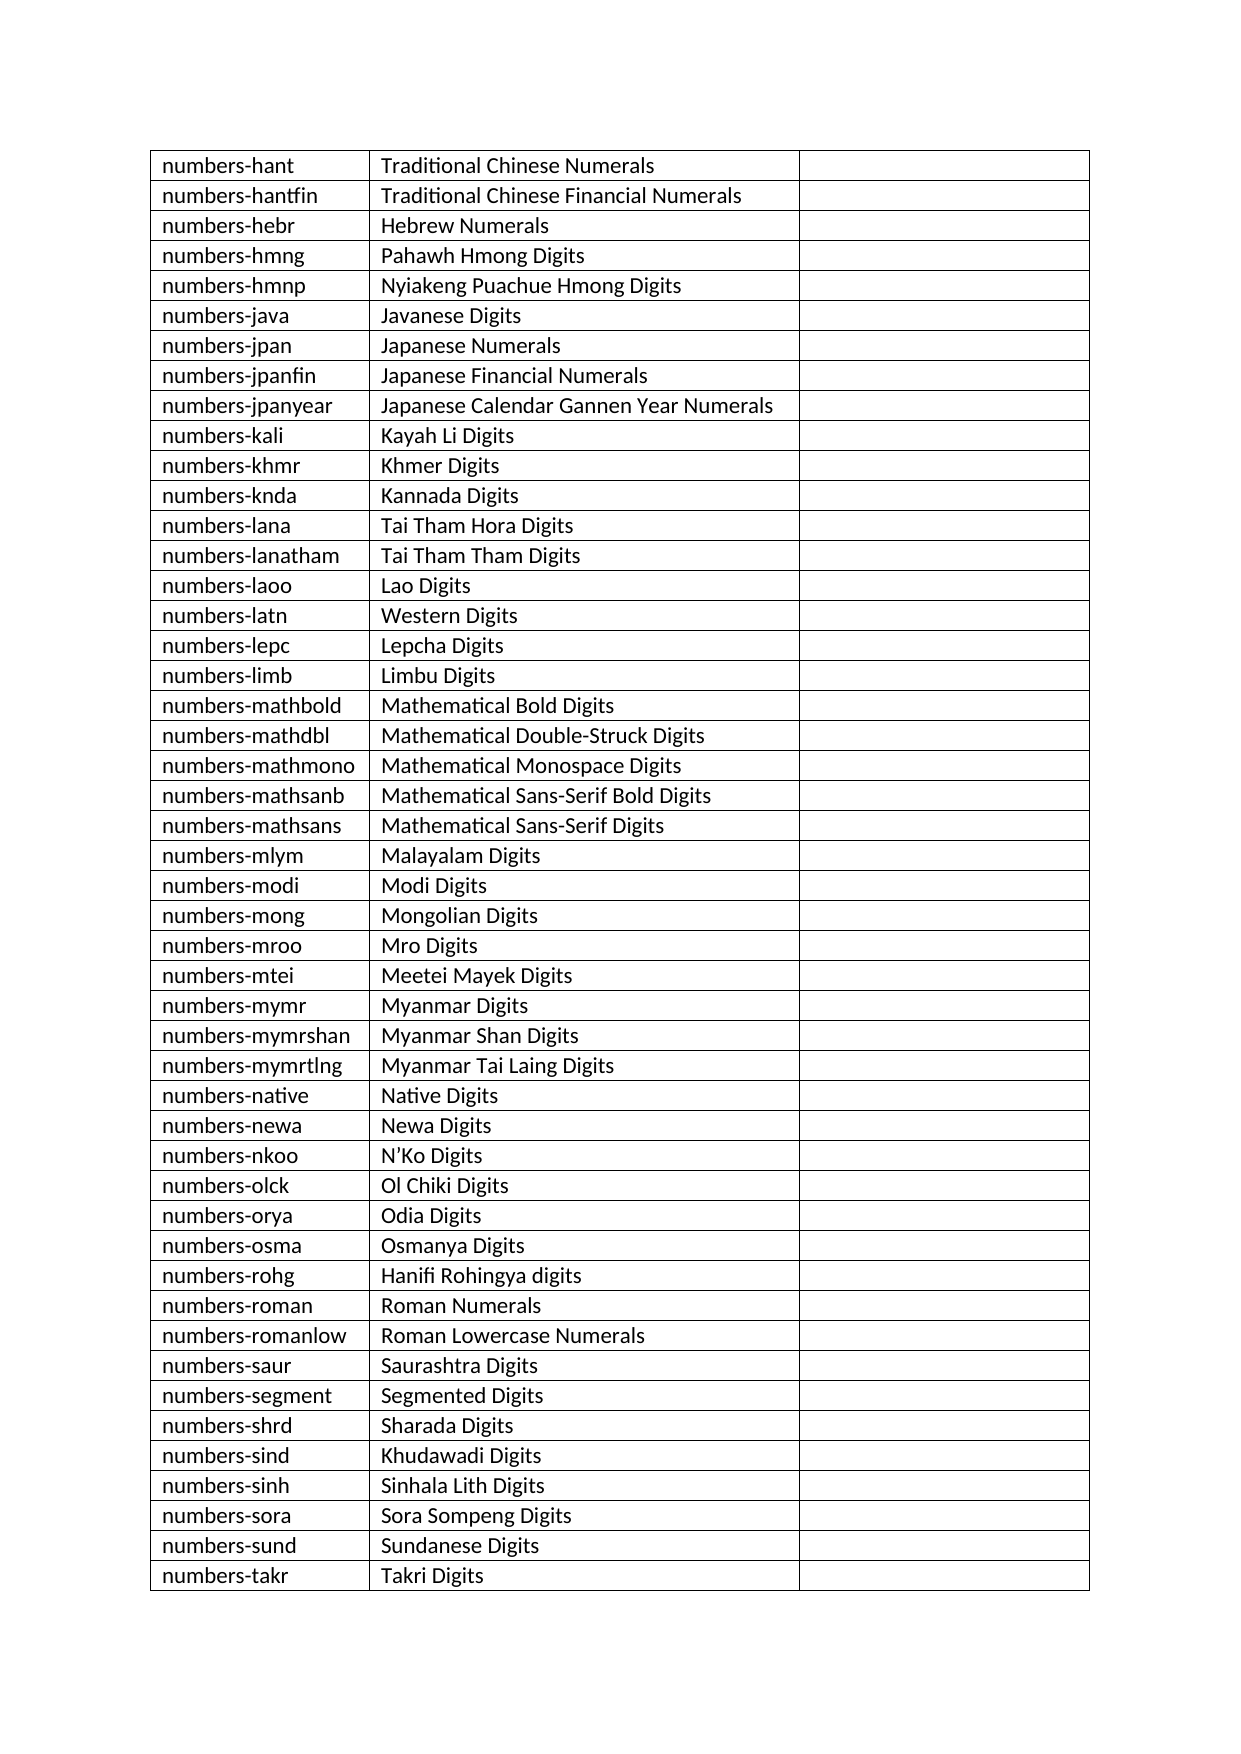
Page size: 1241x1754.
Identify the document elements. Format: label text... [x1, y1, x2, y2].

table_cell Takri Digits [370, 1561, 799, 1590]
table_cell Kannada Digits [370, 481, 799, 510]
table_cell [800, 211, 1089, 240]
table_cell Khmer Digits [370, 451, 799, 480]
table_cell [800, 361, 1089, 390]
table_cell Roman Numerals [370, 1291, 799, 1320]
table_cell Hebrew Numerals [370, 211, 799, 240]
table_cell numbers-sinh [151, 1471, 369, 1500]
table_cell numbers-takr [151, 1561, 369, 1590]
table_cell numbers-mymr [151, 991, 369, 1020]
table_cell numbers-osma [151, 1231, 369, 1260]
table_cell numbers-jpan [151, 331, 369, 360]
table_cell Nyiakeng Puachue Hmong Digits [370, 271, 799, 300]
table_cell [800, 1231, 1089, 1260]
table_cell [800, 1471, 1089, 1500]
table_cell Japanese Numerals [370, 331, 799, 360]
table_cell Sinhala Lith Digits [370, 1471, 799, 1500]
table_cell [800, 571, 1089, 600]
table_cell Sundanese Digits [370, 1531, 799, 1560]
table_cell Japanese Calendar Gannen Year Numerals [370, 391, 799, 420]
table_cell numbers-hantfin [151, 181, 369, 210]
table_cell [800, 1531, 1089, 1560]
table_cell [800, 931, 1089, 960]
table_cell Traditional Chinese Numerals [370, 151, 799, 180]
table_cell numbers-mtei [151, 961, 369, 990]
table_cell [800, 781, 1089, 810]
table_cell numbers-java [151, 301, 369, 330]
table_cell [800, 541, 1089, 570]
table_cell [800, 1081, 1089, 1110]
table_cell numbers-olck [151, 1171, 369, 1200]
table_cell [800, 841, 1089, 870]
table_cell Western Digits [370, 601, 799, 630]
table_cell numbers-lana [151, 511, 369, 540]
table_cell Roman Lowercase Numerals [370, 1321, 799, 1350]
table_cell [800, 961, 1089, 990]
table_cell Mro Digits [370, 931, 799, 960]
table_cell [800, 1441, 1089, 1470]
table_cell numbers-hebr [151, 211, 369, 240]
table_cell Tai Tham Tham Digits [370, 541, 799, 570]
table_cell Hanifi Rohingya digits [370, 1261, 799, 1290]
table_cell [800, 811, 1089, 840]
table_cell numbers-latn [151, 601, 369, 630]
table_cell [800, 1351, 1089, 1380]
table_cell [800, 1111, 1089, 1140]
table_cell [800, 901, 1089, 930]
table_cell numbers-mathbold [151, 691, 369, 720]
table_cell numbers-mathsanb [151, 781, 369, 810]
table_cell Osmanya Digits [370, 1231, 799, 1260]
table_cell [800, 661, 1089, 690]
table_cell Segmented Digits [370, 1381, 799, 1410]
table_cell numbers-rohg [151, 1261, 369, 1290]
table_cell numbers-native [151, 1081, 369, 1110]
table_cell [800, 691, 1089, 720]
table_cell [800, 631, 1089, 660]
table_cell Myanmar Tai Laing Digits [370, 1051, 799, 1080]
table_cell numbers-mroo [151, 931, 369, 960]
table_cell numbers-knda [151, 481, 369, 510]
table_cell Khudawadi Digits [370, 1441, 799, 1470]
table_cell Ol Chiki Digits [370, 1171, 799, 1200]
table_cell [800, 1021, 1089, 1050]
table_cell [800, 271, 1089, 300]
table_cell Saurashtra Digits [370, 1351, 799, 1380]
table_cell Native Digits [370, 1081, 799, 1110]
table_cell [800, 1051, 1089, 1080]
table_cell numbers-mong [151, 901, 369, 930]
table_cell numbers-jpanfin [151, 361, 369, 390]
table_cell numbers-lanatham [151, 541, 369, 570]
table_cell Newa Digits [370, 1111, 799, 1140]
table_cell [800, 391, 1089, 420]
table_cell numbers-orya [151, 1201, 369, 1230]
table_cell [800, 241, 1089, 270]
table_cell [800, 181, 1089, 210]
table_cell Mongolian Digits [370, 901, 799, 930]
table_cell [800, 1561, 1089, 1590]
table_cell numbers-nkoo [151, 1141, 369, 1170]
table_cell [800, 1261, 1089, 1290]
table_cell numbers-romanlow [151, 1321, 369, 1350]
table_cell numbers-kali [151, 421, 369, 450]
table_cell numbers-khmr [151, 451, 369, 480]
table_cell N’Ko Digits [370, 1141, 799, 1170]
table_cell [800, 1321, 1089, 1350]
table_cell [800, 1291, 1089, 1320]
table_cell numbers-saur [151, 1351, 369, 1380]
table_cell numbers-jpanyear [151, 391, 369, 420]
table_cell [800, 1381, 1089, 1410]
table_cell [800, 451, 1089, 480]
table_cell Pahawh Hmong Digits [370, 241, 799, 270]
table_cell numbers-mathmono [151, 751, 369, 780]
table_cell Lao Digits [370, 571, 799, 600]
table_cell numbers-newa [151, 1111, 369, 1140]
table_cell [800, 1141, 1089, 1170]
table_cell numbers-modi [151, 871, 369, 900]
table_cell numbers-sind [151, 1441, 369, 1470]
table_cell [800, 991, 1089, 1020]
table_cell Japanese Financial Numerals [370, 361, 799, 390]
table_cell numbers-mymrtlng [151, 1051, 369, 1080]
table_cell [800, 331, 1089, 360]
table_cell [800, 301, 1089, 330]
table_cell Odia Digits [370, 1201, 799, 1230]
table_cell numbers-mlym [151, 841, 369, 870]
table_cell [800, 481, 1089, 510]
table_cell Sora Sompeng Digits [370, 1501, 799, 1530]
table_cell Meetei Mayek Digits [370, 961, 799, 990]
table_cell numbers-mathdbl [151, 721, 369, 750]
table_cell [800, 1411, 1089, 1440]
table_cell numbers-hant [151, 151, 369, 180]
table_cell [800, 721, 1089, 750]
table_cell Traditional Chinese Financial Numerals [370, 181, 799, 210]
table_cell numbers-mymrshan [151, 1021, 369, 1050]
table_cell Mathematical Double-Struck Digits [370, 721, 799, 750]
table_cell [800, 1171, 1089, 1200]
table_cell numbers-mathsans [151, 811, 369, 840]
table_cell numbers-sora [151, 1501, 369, 1530]
table_cell numbers-limb [151, 661, 369, 690]
table_cell Mathematical Monospace Digits [370, 751, 799, 780]
table_cell Malayalam Digits [370, 841, 799, 870]
table_cell Tai Tham Hora Digits [370, 511, 799, 540]
table_cell numbers-hmng [151, 241, 369, 270]
table_cell numbers-shrd [151, 1411, 369, 1440]
table_cell Sharada Digits [370, 1411, 799, 1440]
table_cell numbers-segment [151, 1381, 369, 1410]
table_cell Modi Digits [370, 871, 799, 900]
table_cell [800, 151, 1089, 180]
table_cell [800, 871, 1089, 900]
table_cell numbers-roman [151, 1291, 369, 1320]
table_cell numbers-sund [151, 1531, 369, 1560]
table_cell [800, 1201, 1089, 1230]
table_cell [800, 511, 1089, 540]
table_cell Mathematical Sans-Serif Bold Digits [370, 781, 799, 810]
table_cell numbers-hmnp [151, 271, 369, 300]
table_cell Javanese Digits [370, 301, 799, 330]
table_cell [800, 601, 1089, 630]
table_cell [800, 1501, 1089, 1530]
table_cell numbers-lepc [151, 631, 369, 660]
table_cell Lepcha Digits [370, 631, 799, 660]
table_cell [800, 421, 1089, 450]
table_cell Mathematical Bold Digits [370, 691, 799, 720]
table_cell Kayah Li Digits [370, 421, 799, 450]
table_cell Myanmar Shan Digits [370, 1021, 799, 1050]
table_cell Mathematical Sans-Serif Digits [370, 811, 799, 840]
table_cell [800, 751, 1089, 780]
table_cell numbers-laoo [151, 571, 369, 600]
table_cell Myanmar Digits [370, 991, 799, 1020]
table_cell Limbu Digits [370, 661, 799, 690]
